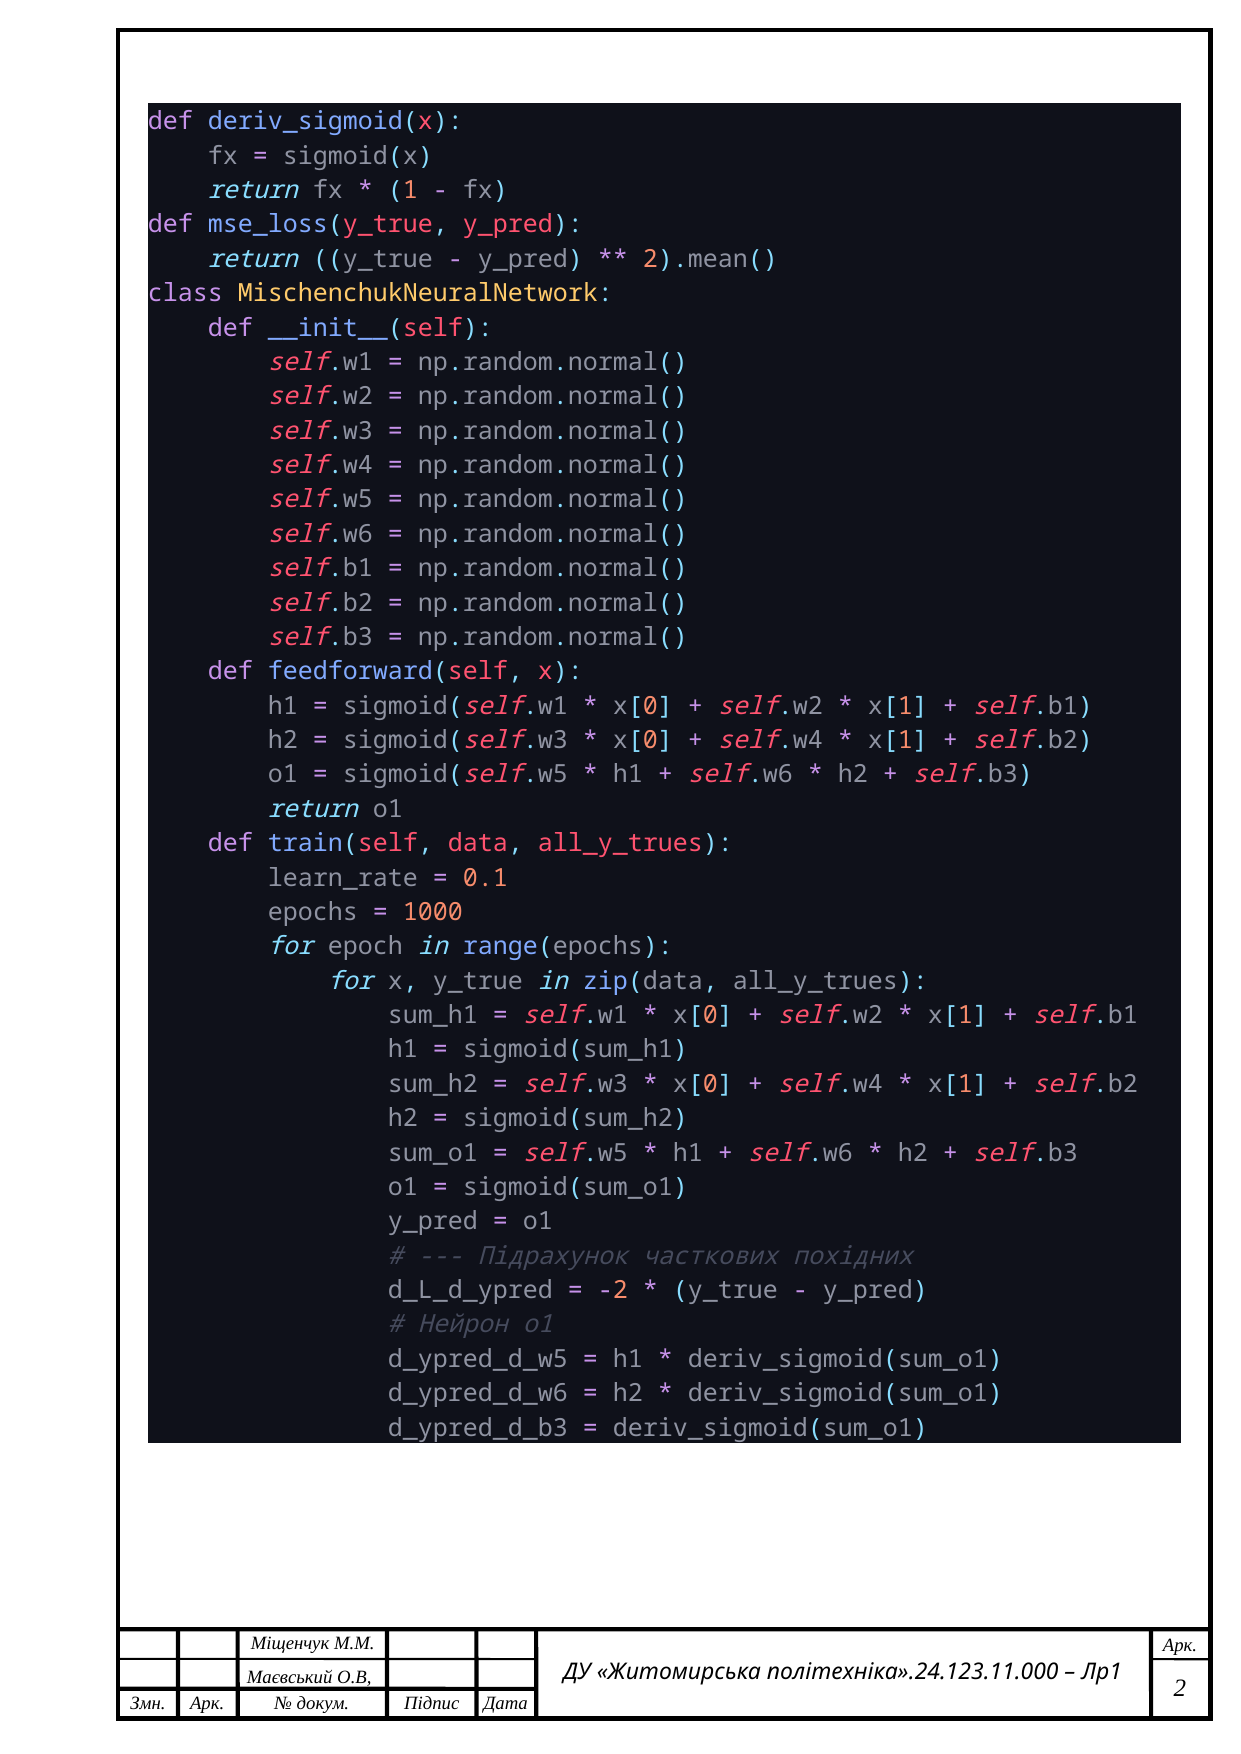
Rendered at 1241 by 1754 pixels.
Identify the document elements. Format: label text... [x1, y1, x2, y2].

text o1 = sigmoid(self.w5 * h1 + self.w6 * h2 + self.b3) [148, 756, 1181, 790]
text sum_o1 = self.w5 * h1 + self.w6 * h2 + self.b3 [148, 1134, 1181, 1168]
text return fx * (1 - fx) [148, 171, 1181, 206]
text self.w5 = np.random.normal() [148, 481, 1181, 515]
text o1 = sigmoid(sum_o1) [148, 1168, 1181, 1203]
text h2 = sigmoid(self.w3 * x[0] + self.w4 * x[1] + self.b2) [148, 721, 1181, 756]
text h2 = sigmoid(sum_h2) [148, 1099, 1181, 1134]
text d_L_d_ypred = -2 * (y_true - y_pred) [148, 1271, 1181, 1306]
text for x, y_true in zip(data, all_y_trues): [148, 962, 1181, 996]
text d_ypred_d_b3 = deriv_sigmoid(sum_o1) [148, 1409, 1181, 1443]
text class MischenchukNeuralNetwork: [148, 274, 1181, 309]
text self.w1 = np.random.normal() [148, 343, 1181, 378]
text self.w2 = np.random.normal() [148, 378, 1181, 412]
text # Нейрон o1 [148, 1306, 1181, 1340]
text # --- Підрахунок часткових похідних [148, 1237, 1181, 1271]
text def train(self, data, all_y_trues): [148, 824, 1181, 859]
text d_ypred_d_w6 = h2 * deriv_sigmoid(sum_o1) [148, 1374, 1181, 1409]
text fx = sigmoid(x) [148, 137, 1181, 171]
text def deriv_sigmoid(x): [148, 103, 1181, 137]
text self.w3 = np.random.normal() [148, 412, 1181, 446]
text def __init__(self): [148, 309, 1181, 343]
text def feedforward(self, x): [148, 653, 1181, 687]
text h1 = sigmoid(self.w1 * x[0] + self.w2 * x[1] + self.b1) [148, 687, 1181, 721]
text return o1 [148, 790, 1181, 824]
text sum_h1 = self.w1 * x[0] + self.w2 * x[1] + self.b1 [148, 996, 1181, 1031]
text self.b3 = np.random.normal() [148, 618, 1181, 653]
text self.b1 = np.random.normal() [148, 549, 1181, 584]
text sum_h2 = self.w3 * x[0] + self.w4 * x[1] + self.b2 [148, 1065, 1181, 1099]
text def mse_loss(y_true, y_pred): [148, 206, 1181, 240]
text learn_rate = 0.1 [148, 859, 1181, 893]
text self.w4 = np.random.normal() [148, 446, 1181, 481]
text self.w6 = np.random.normal() [148, 515, 1181, 549]
text d_ypred_d_w5 = h1 * deriv_sigmoid(sum_o1) [148, 1340, 1181, 1374]
text epochs = 1000 [148, 893, 1181, 928]
text y_pred = o1 [148, 1203, 1181, 1237]
text self.b2 = np.random.normal() [148, 584, 1181, 618]
text h1 = sigmoid(sum_h1) [148, 1031, 1181, 1065]
text return ((y_true - y_pred) ** 2).mean() [148, 240, 1181, 274]
text for epoch in range(epochs): [148, 928, 1181, 962]
